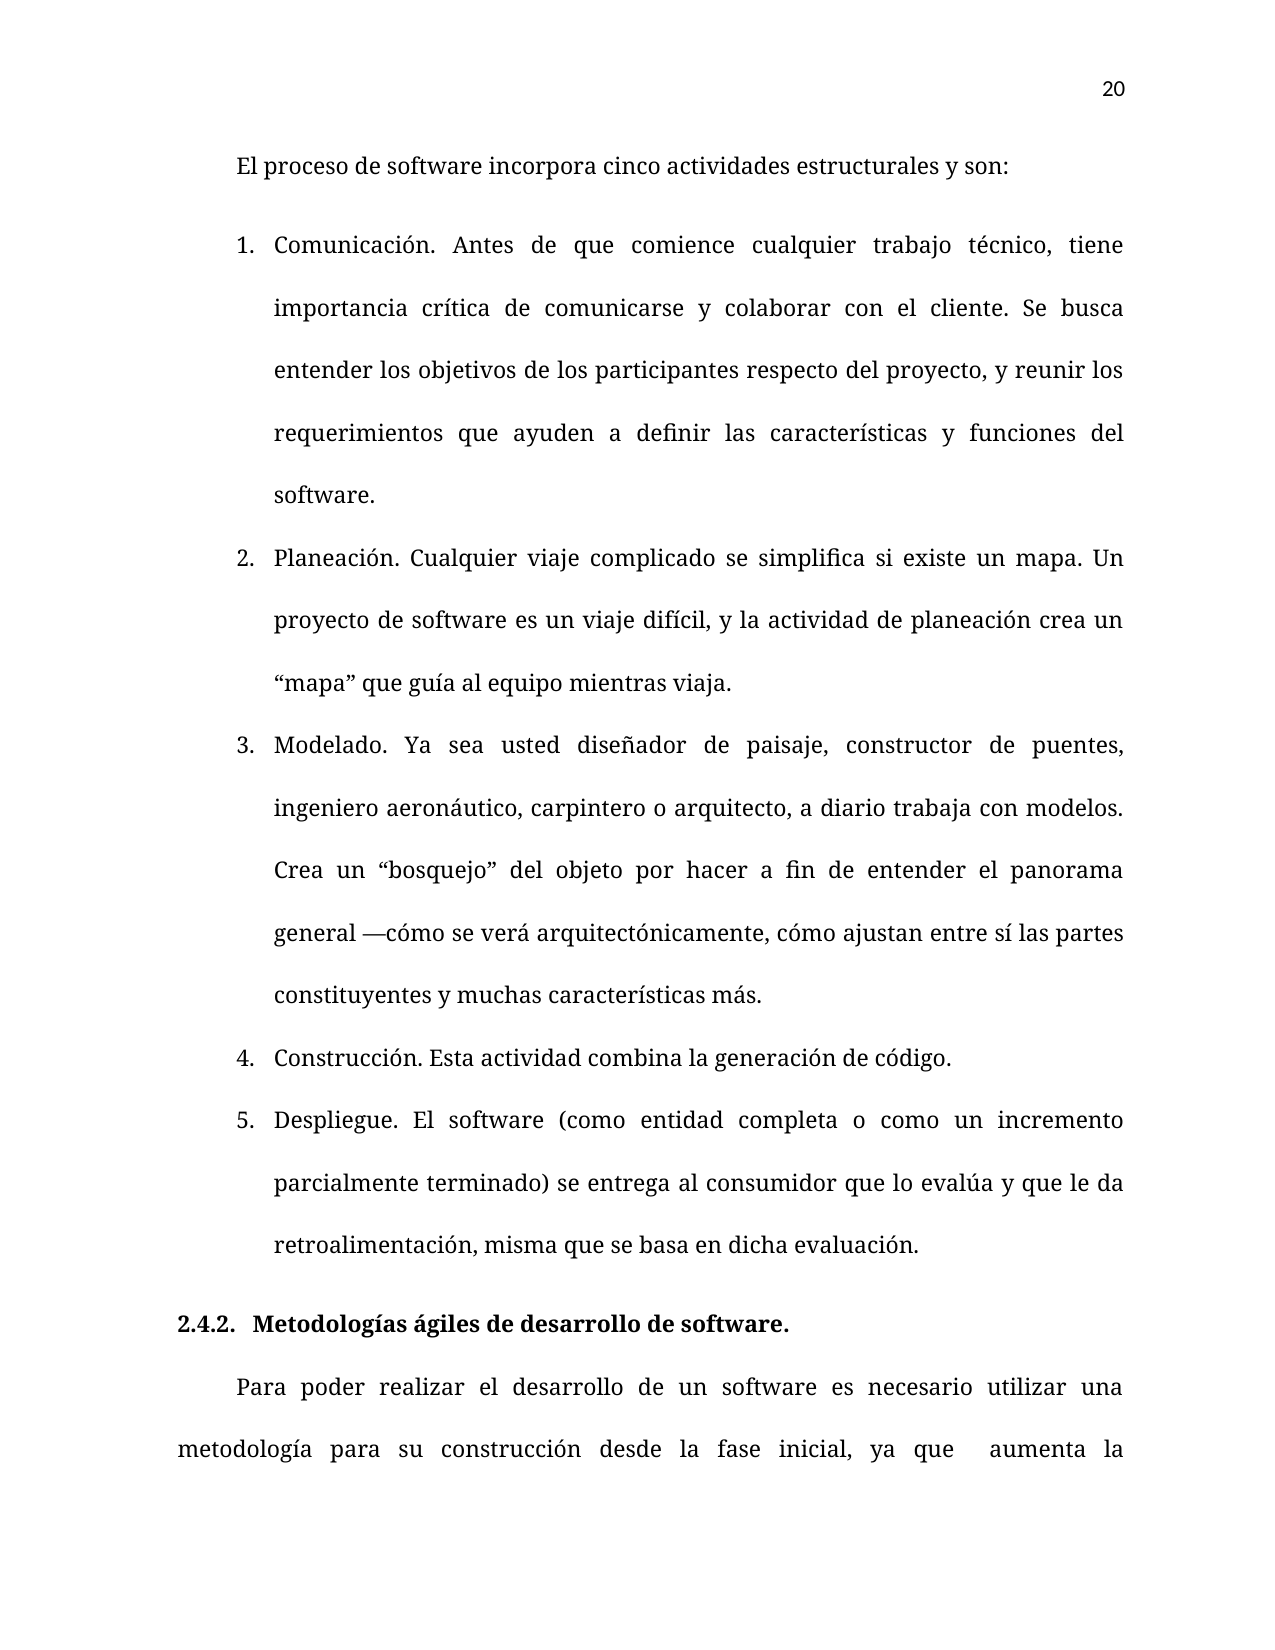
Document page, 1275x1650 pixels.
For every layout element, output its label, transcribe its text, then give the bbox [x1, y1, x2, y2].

list Despliegue. El software (como entidad completa o como un incremento parcialmente terminado) se entrega al consumidor que lo evalúa y que le da retroalimentación, misma que se basa en dicha evaluación. [236, 1104, 1125, 1260]
list Comunicación. Antes de que comience cualquier trabajo técnico, tiene importancia crítica de comunicarse y colaborar con el cliente. Se busca entender los objetivos de los participantes respecto del proyecto, y reunir los requerimientos que ayuden a definir las características y funciones del software. [236, 229, 1125, 510]
list Planeación. Cualquier viaje complicado se simplifica si existe un mapa. Un proyecto de software es un viaje difícil, y la actividad de planeación crea un “mapa” que guía al equipo mientras viaja. [236, 542, 1125, 698]
list Construcción. Esta actividad combina la generación de código. [236, 1042, 1125, 1073]
text El proceso de software incorpora cinco actividades estructurales y son: [177, 150, 1125, 181]
list Modelado. Ya sea usted diseñador de paisaje, constructor de puentes, ingeniero aeronáutico, carpintero o arquitecto, a diario trabaja con modelos. Crea un “bosquejo” del objeto por hacer a fin de entender el panorama general —cómo se verá arquitectónicamente, cómo ajustan entre sí las partes constituyentes y muchas características más. [236, 729, 1125, 1010]
subtitle Metodologías ágiles de desarrollo de software. [177, 1308, 1125, 1339]
